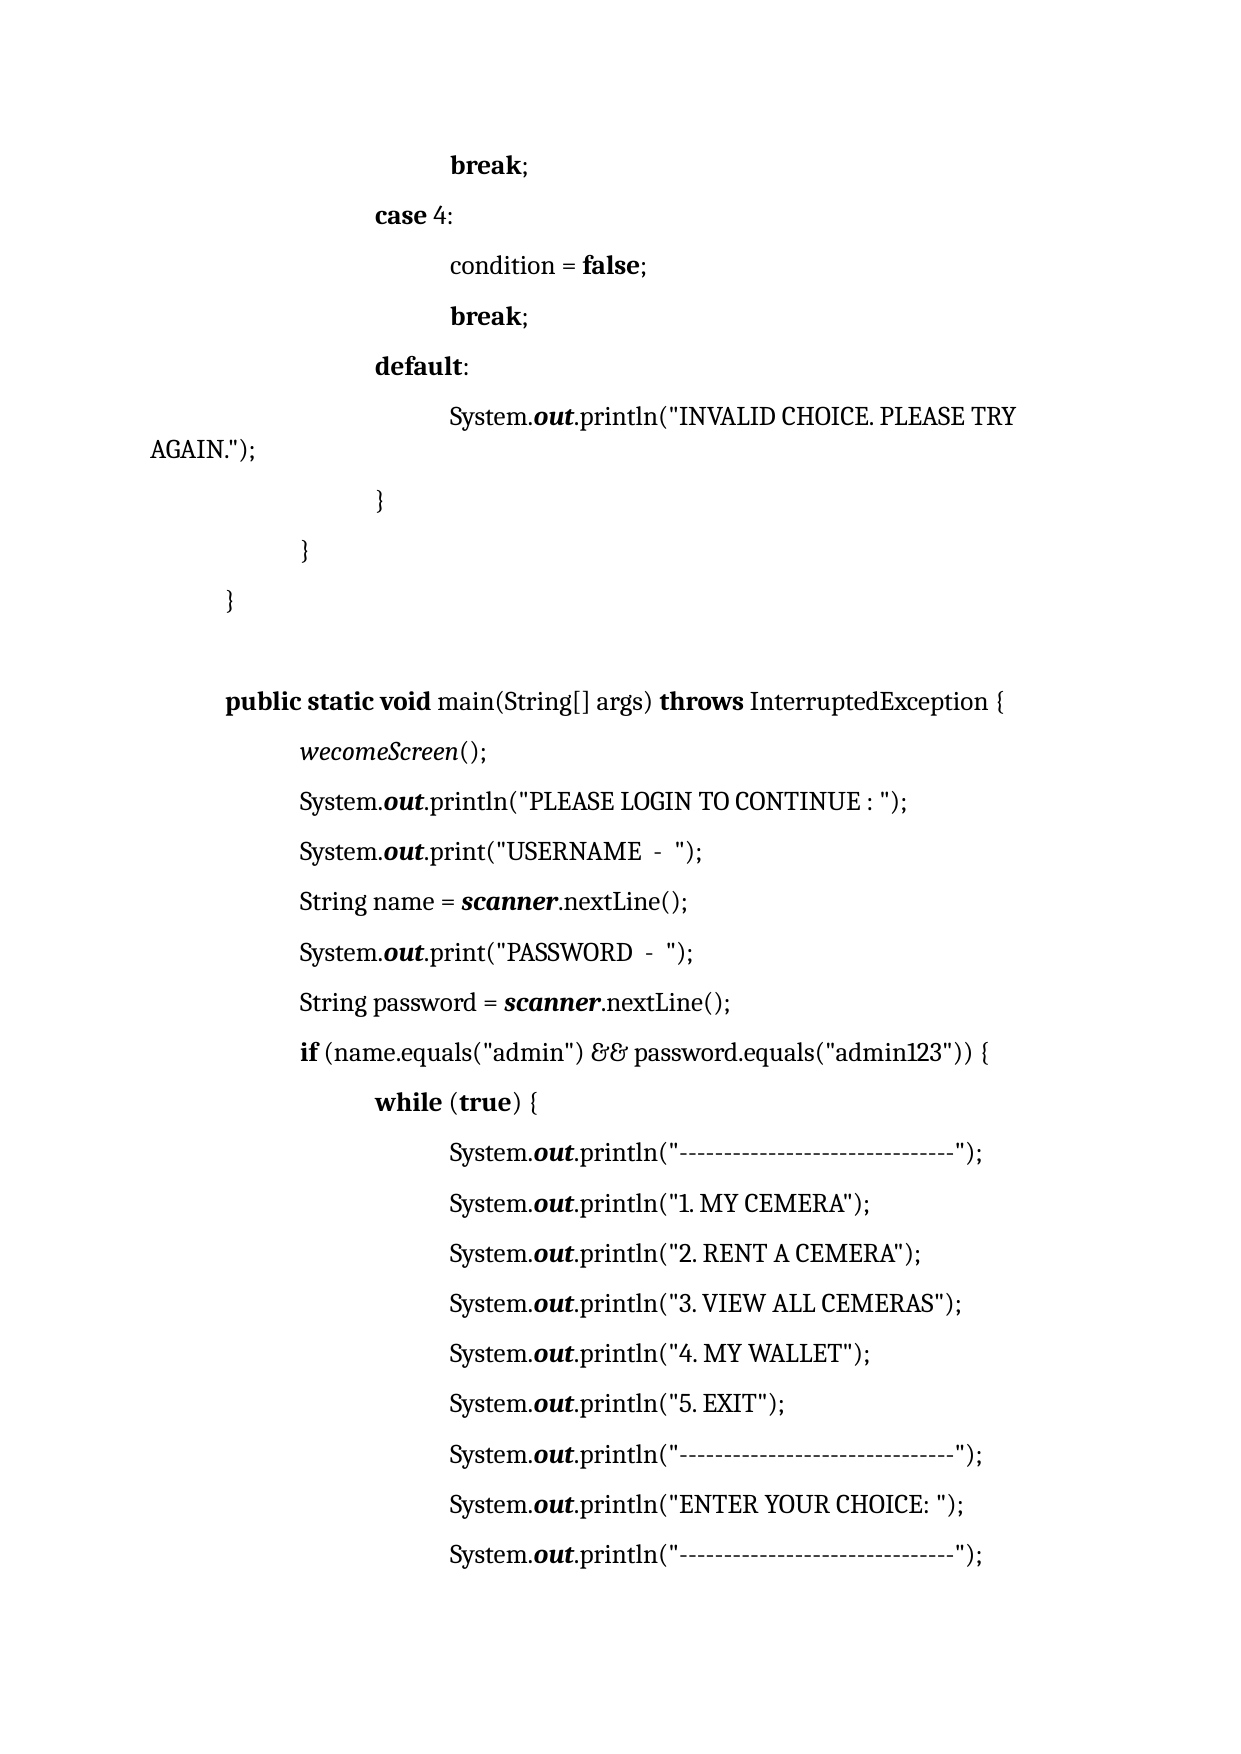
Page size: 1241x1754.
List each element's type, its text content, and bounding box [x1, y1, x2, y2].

text } [150, 485, 1090, 516]
text String name = scanner.nextLine(); [150, 886, 1090, 918]
text System.out.println("1. MY CEMERA"); [150, 1188, 1090, 1219]
text while (true) { [150, 1087, 1090, 1118]
text System.out.println("2. RENT A CEMERA"); [150, 1238, 1090, 1269]
text System.out.println("-------------------------------"); [150, 1439, 1090, 1470]
text System.out.println("PLEASE LOGIN TO CONTINUE : "); [150, 786, 1090, 817]
text case 4: [150, 200, 1090, 231]
text break; [150, 150, 1090, 181]
text default: [150, 351, 1090, 382]
text wecomeScreen(); [150, 736, 1090, 767]
text } [150, 585, 1090, 616]
text System.out.println("ENTER YOUR CHOICE: "); [150, 1489, 1090, 1520]
text String password = scanner.nextLine(); [150, 987, 1090, 1018]
text break; [150, 301, 1090, 332]
text System.out.print("PASSWORD - "); [150, 937, 1090, 968]
text } [150, 535, 1090, 566]
text System.out.print("USERNAME - "); [150, 836, 1090, 867]
text System.out.println("3. VIEW ALL CEMERAS"); [150, 1288, 1090, 1319]
text System.out.println("-------------------------------"); [150, 1137, 1090, 1169]
text if (name.equals("admin") && password.equals("admin123")) { [150, 1037, 1090, 1068]
text System.out.println("INVALID CHOICE. PLEASE TRY AGAIN."); [150, 401, 1090, 466]
text System.out.println("4. MY WALLET"); [150, 1338, 1090, 1369]
text condition = false; [150, 250, 1090, 282]
text public static void main(String[] args) throws InterruptedException { [150, 686, 1090, 717]
text System.out.println("-------------------------------"); [150, 1539, 1090, 1570]
text System.out.println("5. EXIT"); [150, 1388, 1090, 1420]
